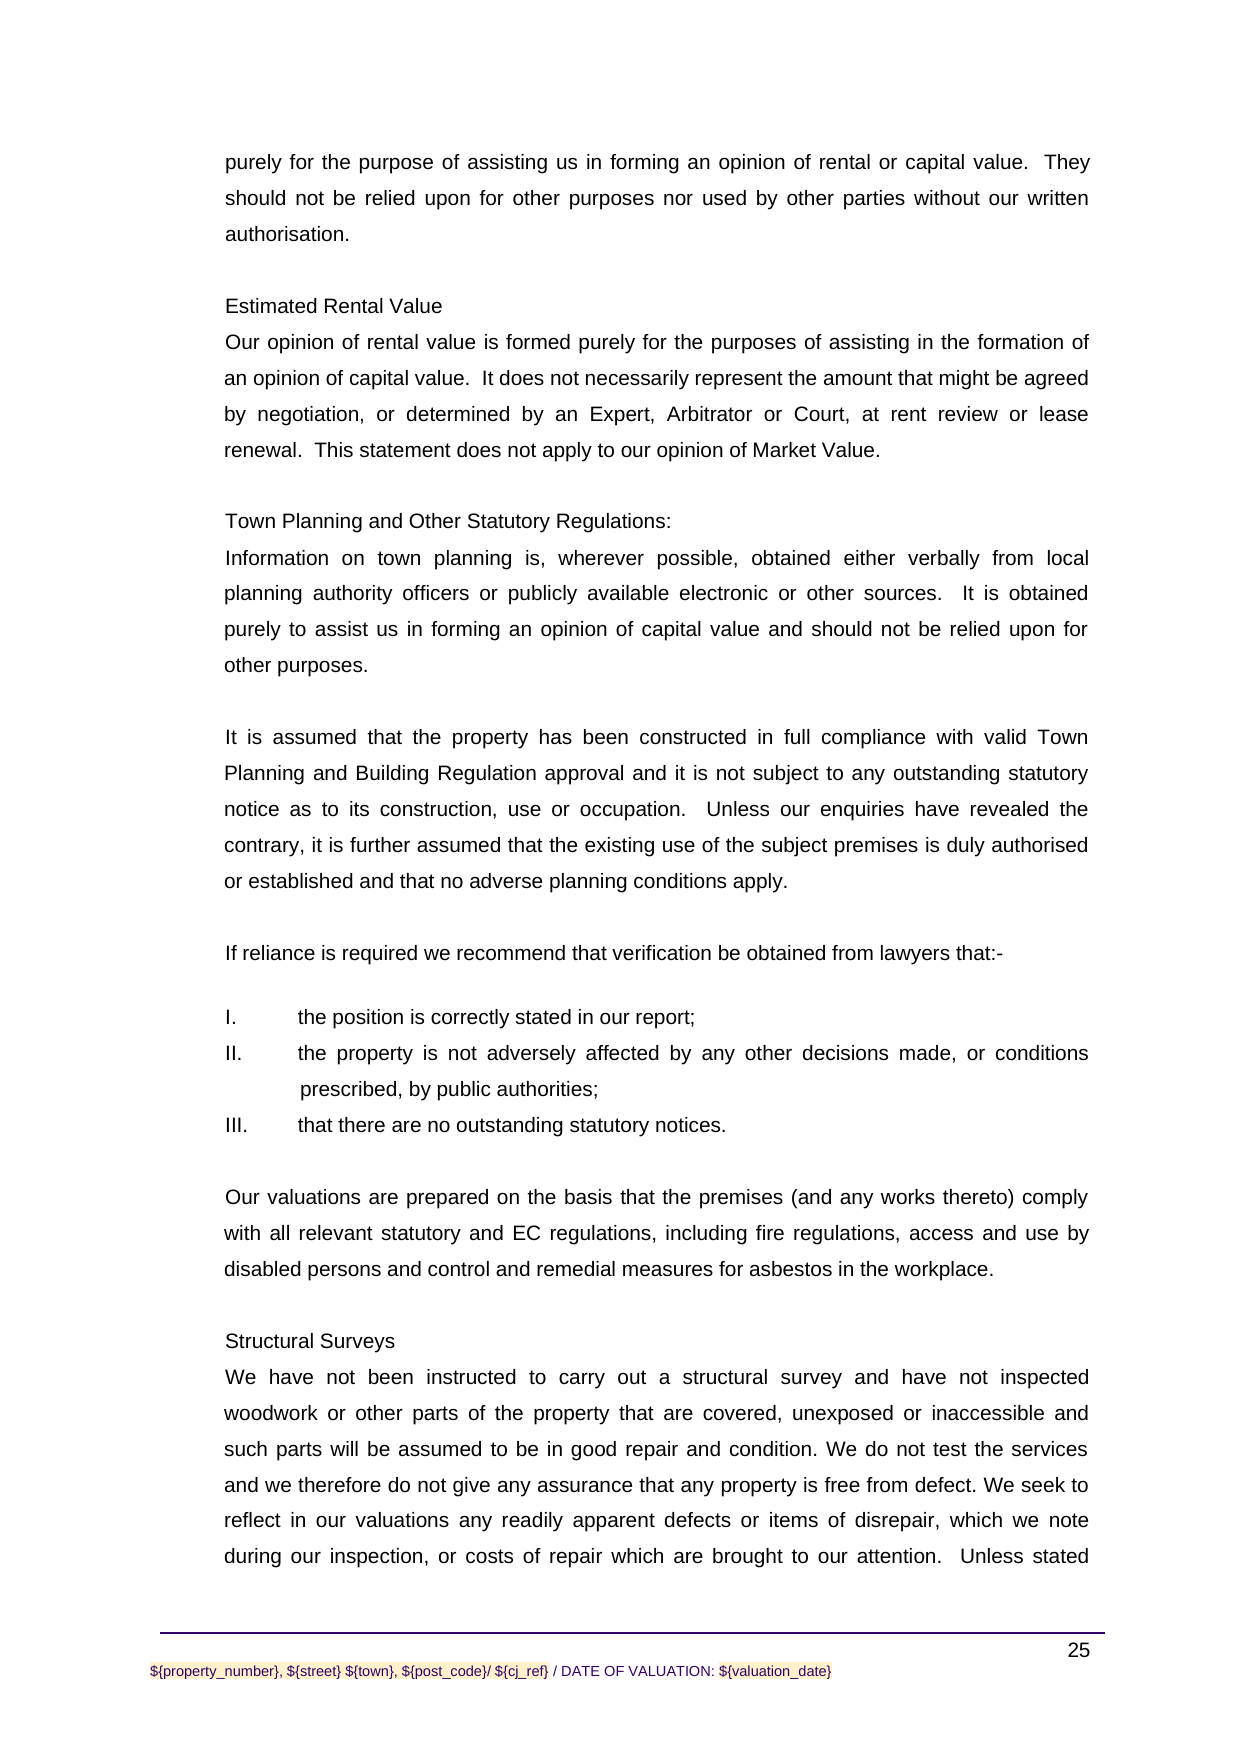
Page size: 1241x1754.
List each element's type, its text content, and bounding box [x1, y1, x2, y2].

text It is assumed that the property has been constructed in full compliance with valid Town Planning and Building Regulation approval and it is not subject to any outstanding statutory notice as to its construction, use or occupation. Unless our enquiries have revealed the contrary, it is further assumed that the existing use of the subject premises is duly authorised or established and that no adverse planning conditions apply. [224, 725, 1090, 893]
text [224, 1364, 1090, 1568]
text Our opinion of rental value is formed purely for the purposes of assisting in the formation of an opinion of capital value. It does not necessarily represent the amount that might be agreed by negotiation, or determined by an Expert, Arbitrator or Court, at rent review or lease renewal. This statement does not apply to our opinion of Market Value. [224, 330, 1090, 461]
text I. the position is correctly stated in our report; [225, 1005, 1090, 1029]
text Information on town planning is, wherever possible, obtained either verbally from local planning authority officers or publicly available electronic or other sources. It is obtained purely to assist us in forming an opinion of capital value and should not be relied upon for other purposes. [224, 545, 1090, 677]
text II. the property is not adversely affected by any other decisions made, or conditions prescribed, by public authorities; [225, 1041, 1090, 1101]
text Our valuations are prepared on the basis that the premises (and any works thereto) comply with all relevant statutory and EC regulations, including fire regulations, access and use by disabled persons and control and remedial measures for asbestos in the workplace. [224, 1185, 1090, 1281]
text Estimated Rental Value [224, 294, 1090, 318]
text If reliance is required we recommend that verification be obtained from lawyers that:- [225, 941, 1090, 964]
list that there are no outstanding statutory notices. [225, 1113, 1090, 1137]
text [225, 150, 1090, 246]
text Structural Surveys [224, 1329, 1090, 1353]
text Town Planning and Other Statutory Regulations: [224, 509, 1090, 533]
